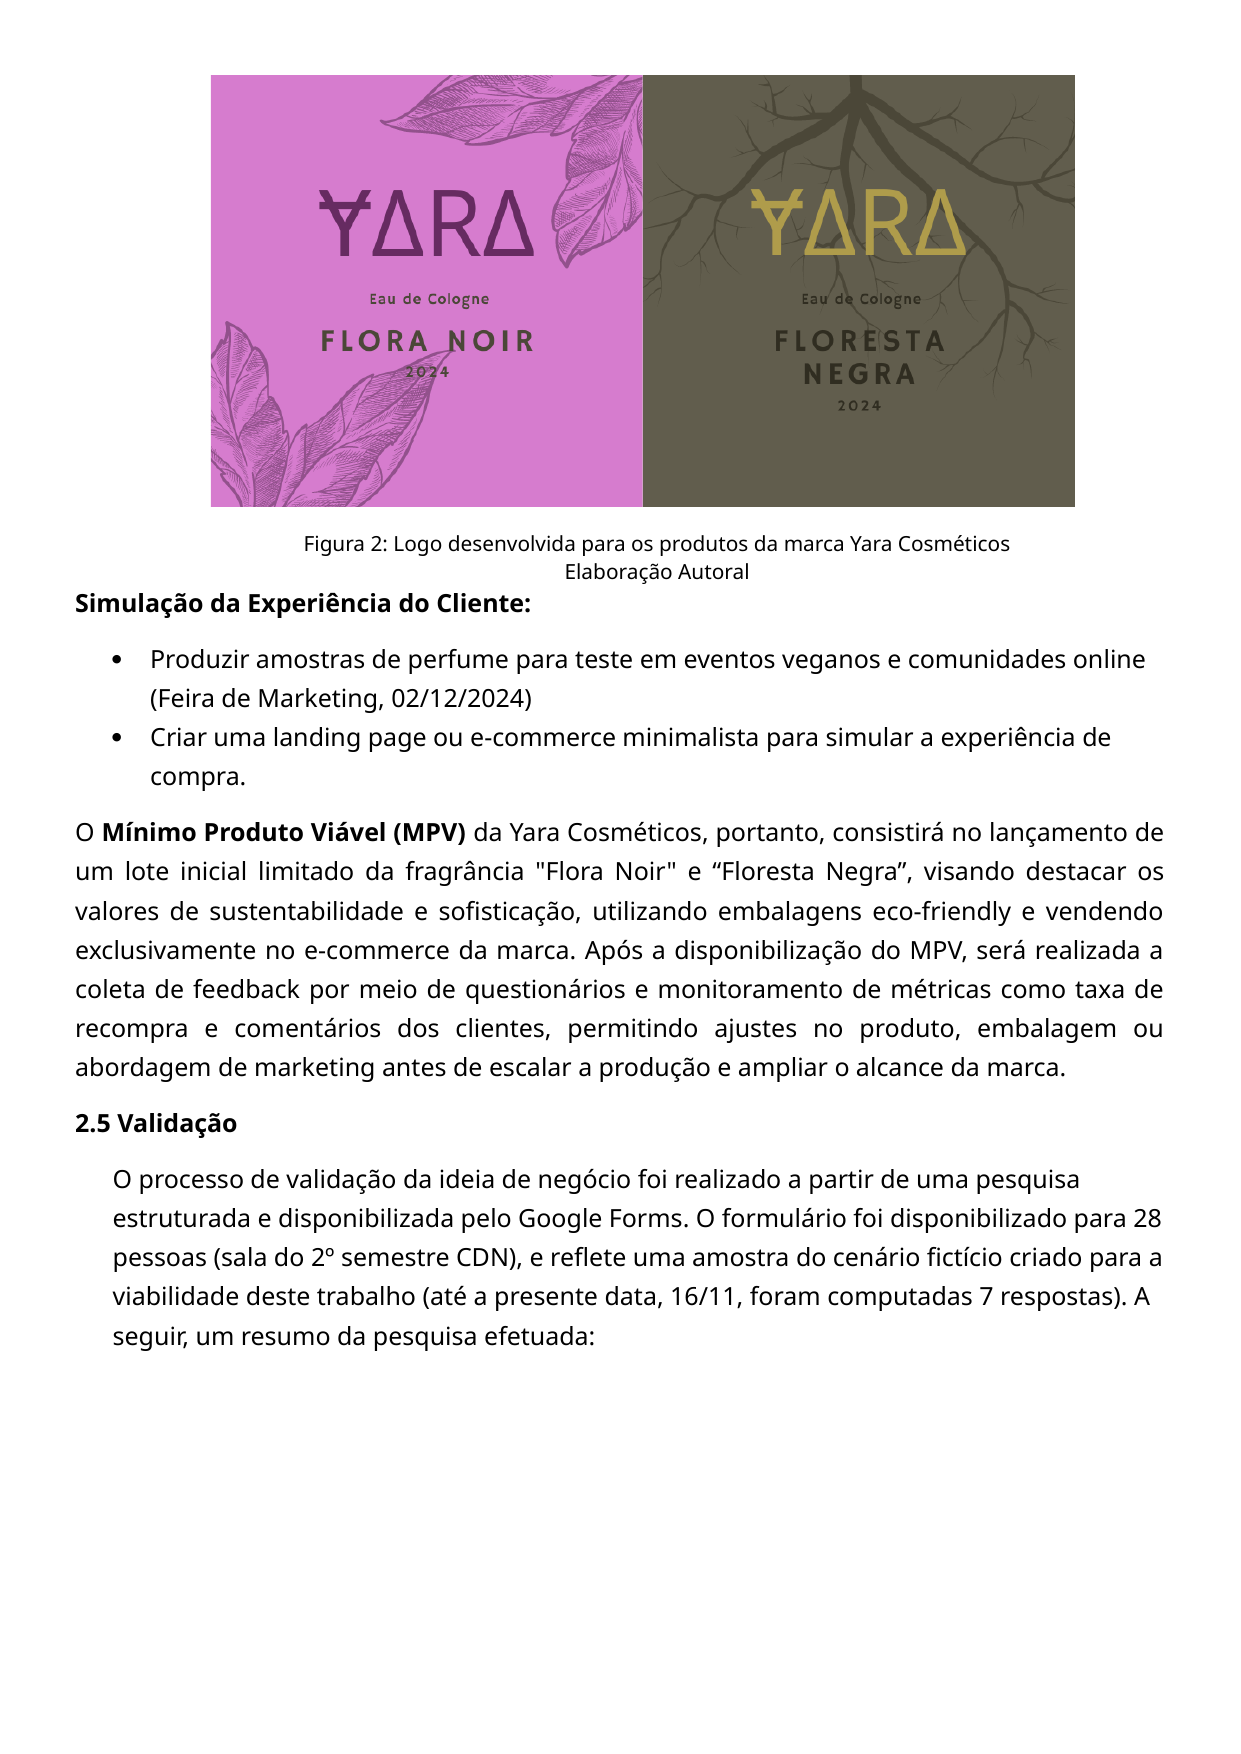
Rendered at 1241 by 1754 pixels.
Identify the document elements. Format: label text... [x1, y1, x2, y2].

list Produzir amostras de perfume para teste em eventos veganos e comunidades online (Feira de Marketing, 02/12/2024) [112, 642, 1165, 715]
text Figura 2: Logo desenvolvida para os produtos da marca Yara Cosméticos [149, 529, 1165, 557]
text O Mínimo Produto Viável (MPV) da Yara Cosméticos, portanto, consistirá no lançamento de um lote inicial limitado da fragrância "Flora Noir" e “Floresta Negra”, visando destacar os valores de sustentabilidade e sofisticação, utilizando embalagens eco-friendly e vendendo exclusivamente no e-commerce da marca. Após a disponibilização do MPV, será realizada a coleta de feedback por meio de questionários e monitoramento de métricas como taxa de recompra e comentários dos clientes, permitindo ajustes no produto, embalagem ou abordagem de marketing antes de escalar a produção e ampliar o alcance da marca. [75, 815, 1165, 1084]
picture [210, 75, 1075, 507]
text Simulação da Experiência do Cliente: [75, 586, 1165, 620]
list Criar uma landing page ou e-commerce minimalista para simular a experiência de compra. [112, 720, 1165, 793]
text Elaboração Autoral [149, 557, 1165, 586]
text 2.5 Validação [75, 1106, 1165, 1140]
list O processo de validação da ideia de negócio foi realizado a partir de uma pesquisa estruturada e disponibilizada pelo Google Forms. O formulário foi disponibilizado para 28 pessoas (sala do 2º semestre CDN), e reflete uma amostra do cenário fictício criado para a viabilidade deste trabalho (até a presente data, 16/11, foram computadas 7 respostas). A seguir, um resumo da pesquisa efetuada: [112, 1162, 1165, 1352]
